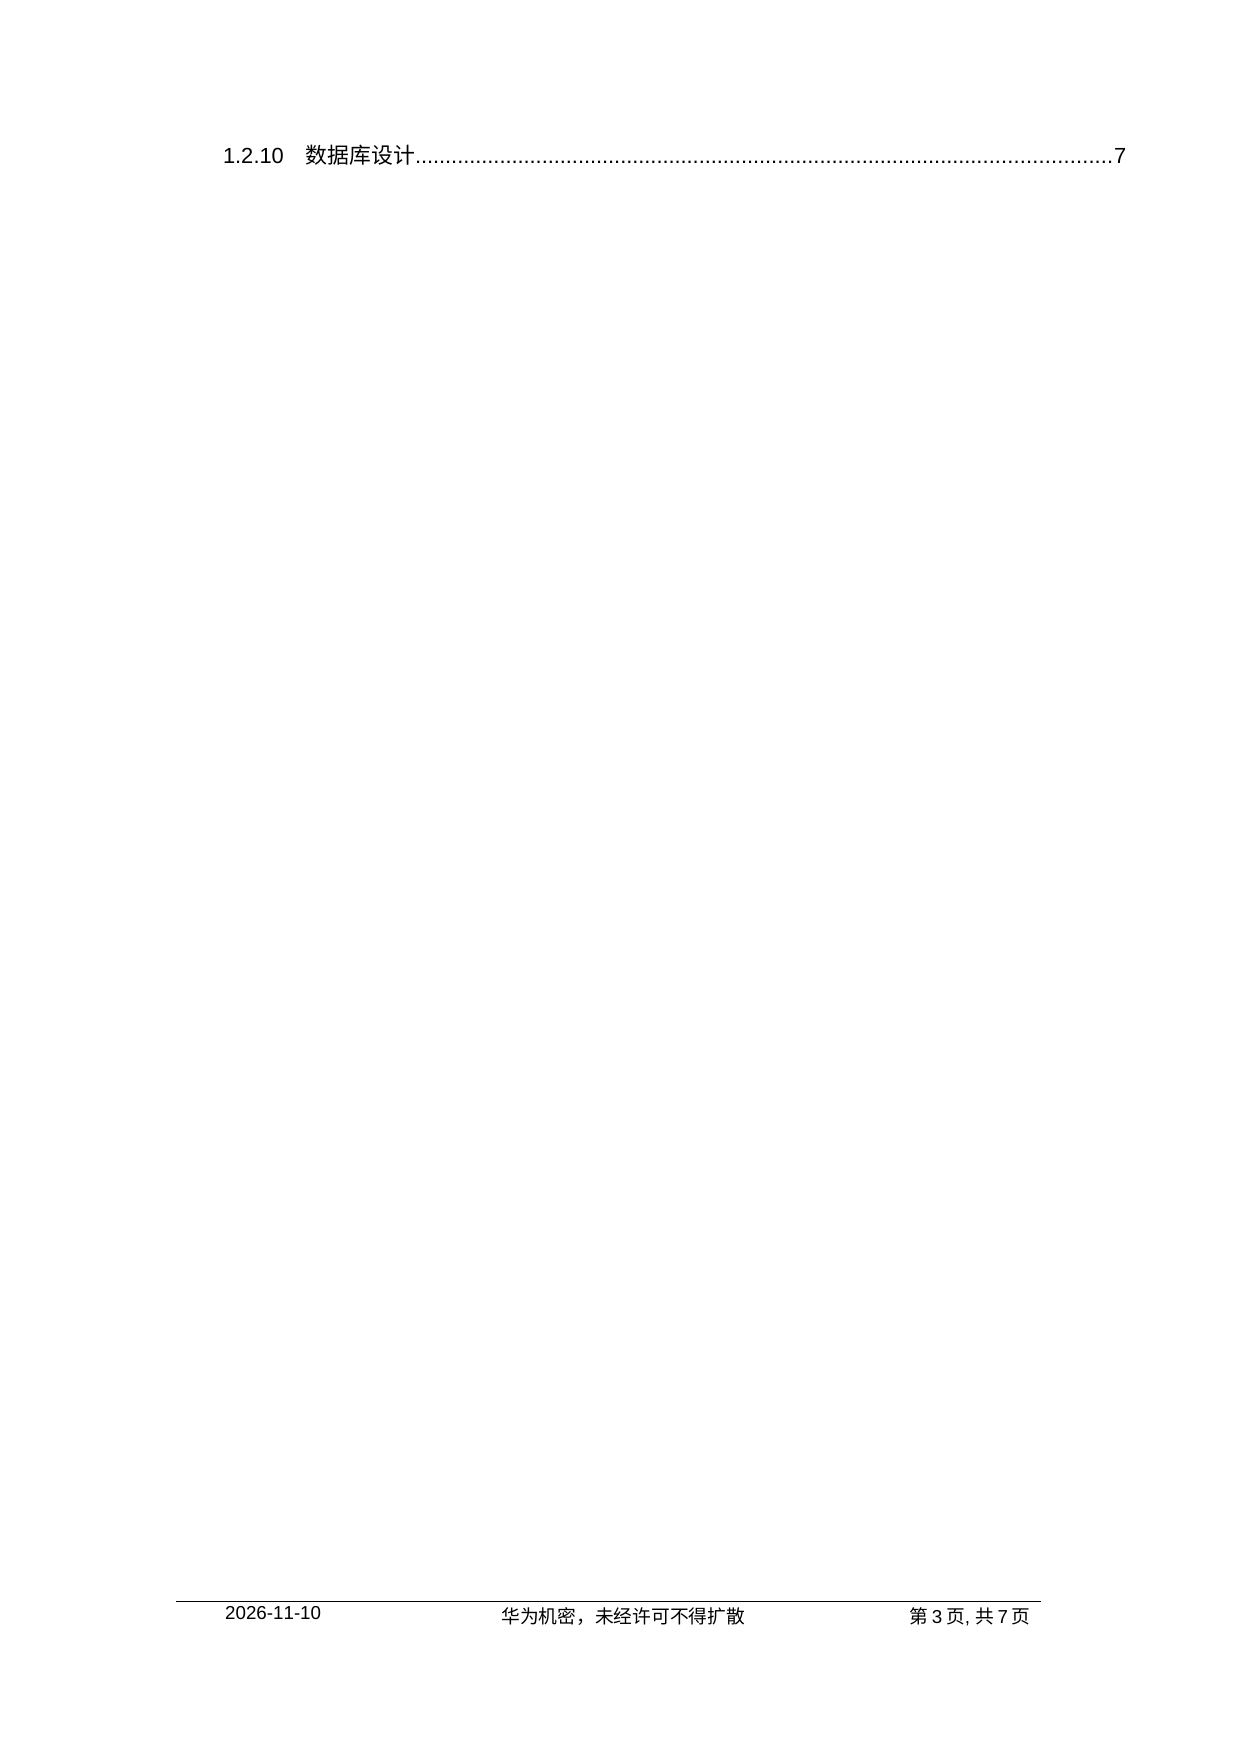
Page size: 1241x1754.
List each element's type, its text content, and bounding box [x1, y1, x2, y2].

text 1.2.10 数据库设计 7 [223, 137, 1053, 170]
